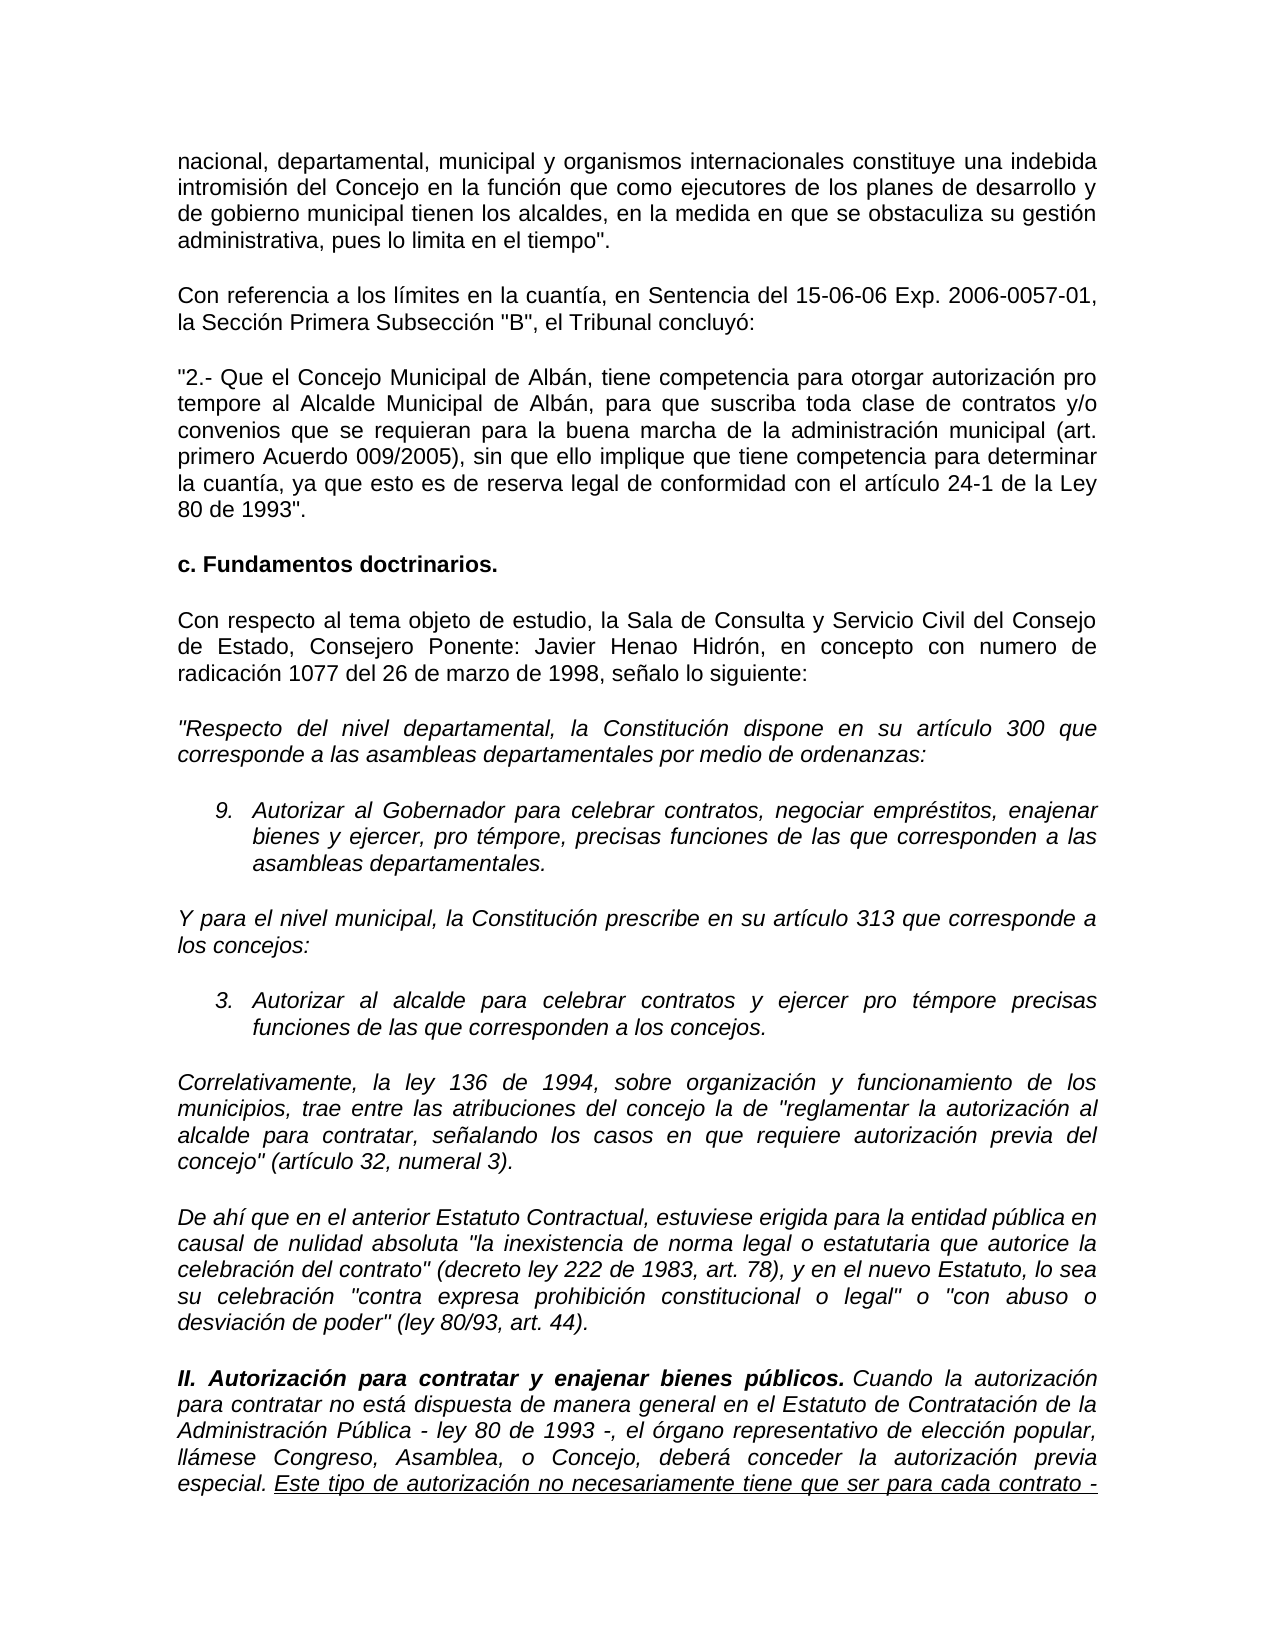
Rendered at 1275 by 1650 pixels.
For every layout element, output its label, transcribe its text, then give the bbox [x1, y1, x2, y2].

text Con referencia a los límites en la cuantía, en Sentencia del 15-06-06 Exp. 2006-0057-01, la Sección Primera Subsección "B", el Tribunal concluyó: [177, 282, 1098, 335]
text De ahí que en el anterior Estatuto Contractual, estuviese erigida para la entidad pública en causal de nulidad absoluta "la inexistencia de norma legal o estatutaria que autorice la celebración del contrato" (decreto ley 222 de 1983, art. 78), y en el nuevo Estatuto, lo sea su celebración "contra expresa prohibición constitucional o legal" o "con abuso o desviación de poder" (ley 80/93, art. 44). [177, 1203, 1098, 1335]
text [177, 148, 1098, 253]
text Con respecto al tema objeto de estudio, la Sala de Consulta y Servicio Civil del Consejo de Estado, Consejero Ponente: Javier Henao Hidrón, en concepto con numero de radicación 1077 del 26 de marzo de 1998, señalo lo siguiente: [177, 607, 1098, 686]
list Autorizar al Gobernador para celebrar contratos, negociar empréstitos, enajenar bienes y ejercer, pro témpore, precisas funciones de las que corresponden a las asambleas departamentales. [215, 797, 1098, 876]
text Y para el nivel municipal, la Constitución prescribe en su artículo 313 que corresponde a los concejos: [177, 905, 1098, 958]
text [177, 1364, 1098, 1496]
text c. Fundamentos doctrinarios. [177, 551, 1098, 578]
text "Respecto del nivel departamental, la Constitución dispone en su artículo 300 que corresponde a las asambleas departamentales por medio de ordenanzas: [177, 715, 1098, 768]
list Autorizar al alcalde para celebrar contratos y ejercer pro témpore precisas funciones de las que corresponden a los concejos. [215, 987, 1098, 1040]
text "2.- Que el Concejo Municipal de Albán, tiene competencia para otorgar autorización pro tempore al Alcalde Municipal de Albán, para que suscriba toda clase de contratos y/o convenios que se requieran para la buena marcha de la administración municipal (art. primero Acuerdo 009/2005), sin que ello implique que tiene competencia para determinar la cuantía, ya que esto es de reserva legal de conformidad con el artículo 24-1 de la Ley 80 de 1993". [177, 364, 1098, 522]
text Correlativamente, la ley 136 de 1994, sobre organización y funcionamiento de los municipios, trae entre las atribuciones del concejo la de "reglamentar la autorización al alcalde para contratar, señalando los casos en que requiere autorización previa del concejo" (artículo 32, numeral 3). [177, 1069, 1098, 1174]
